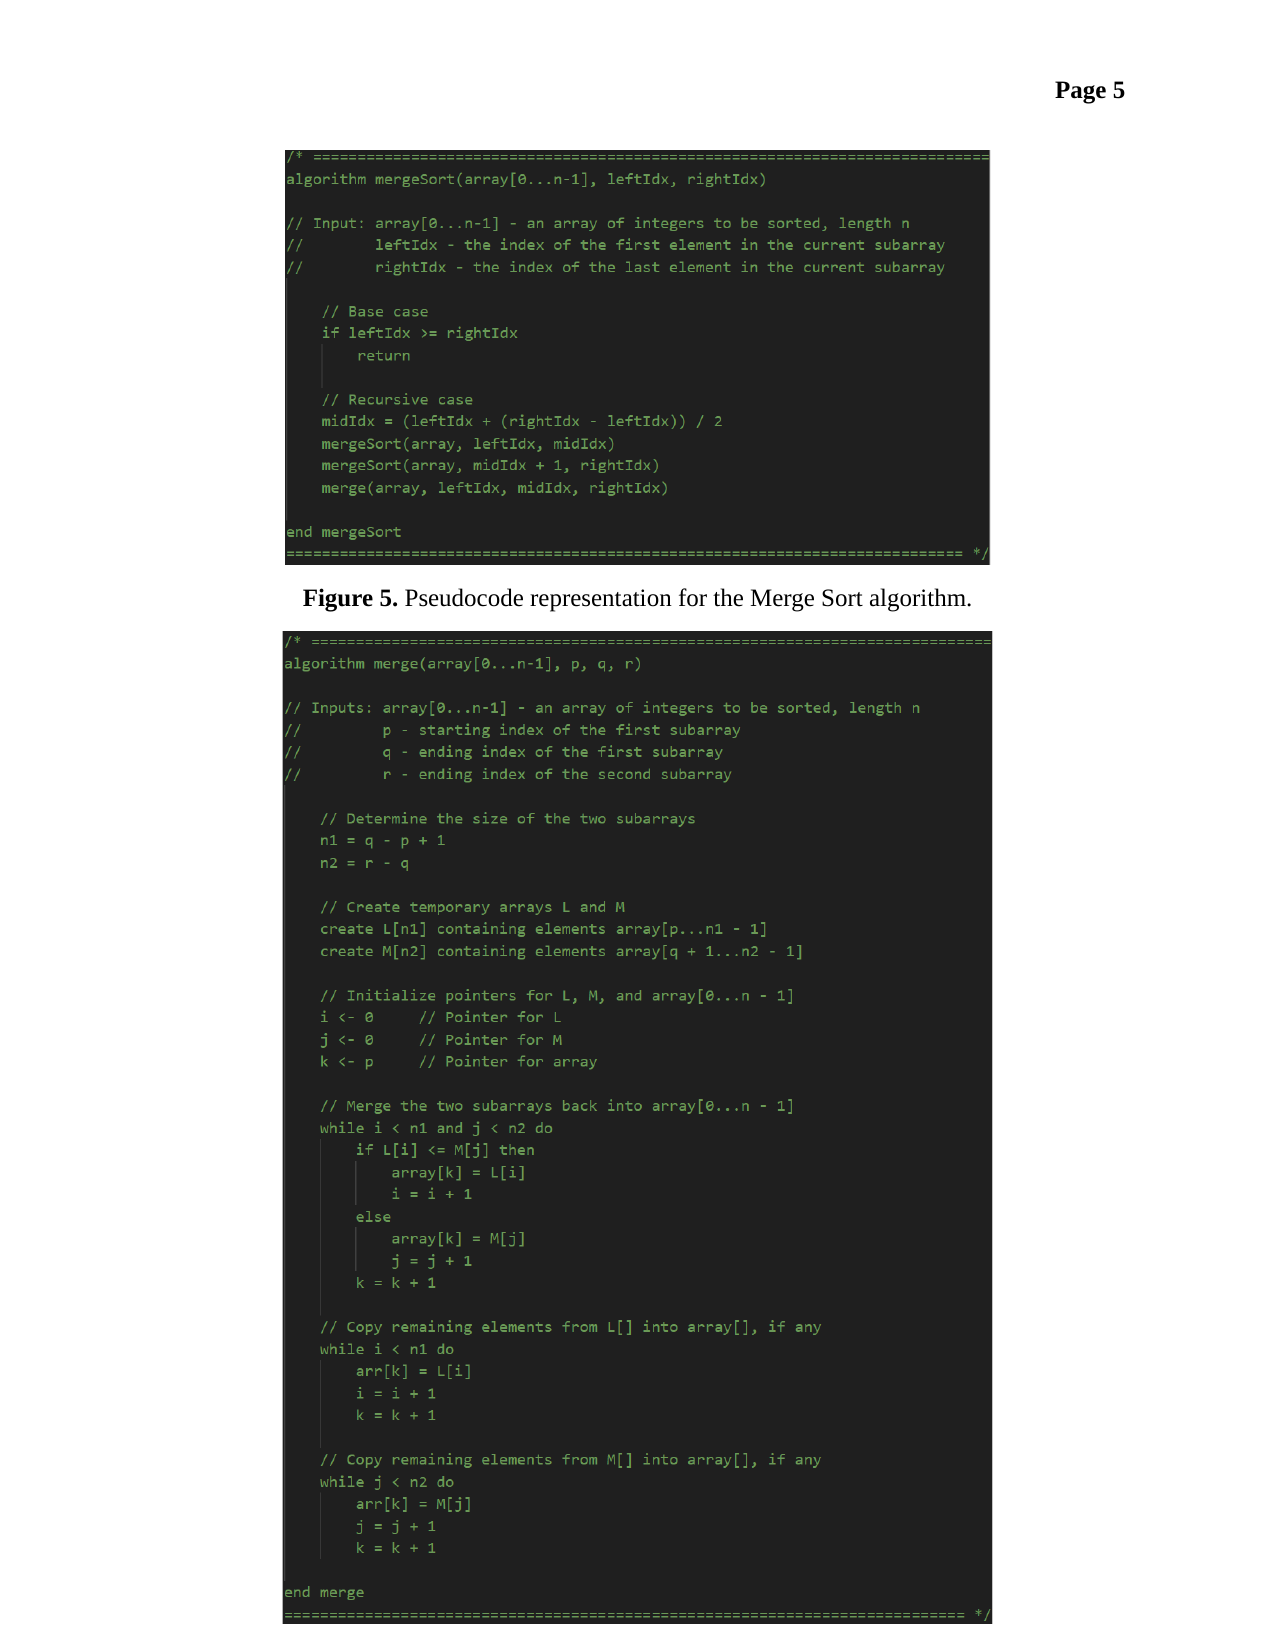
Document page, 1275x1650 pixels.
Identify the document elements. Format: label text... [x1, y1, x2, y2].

picture [285, 150, 990, 565]
picture [282, 631, 993, 1624]
text Figure 5. Pseudocode representation for the Merge Sort algorithm. [150, 583, 1125, 612]
